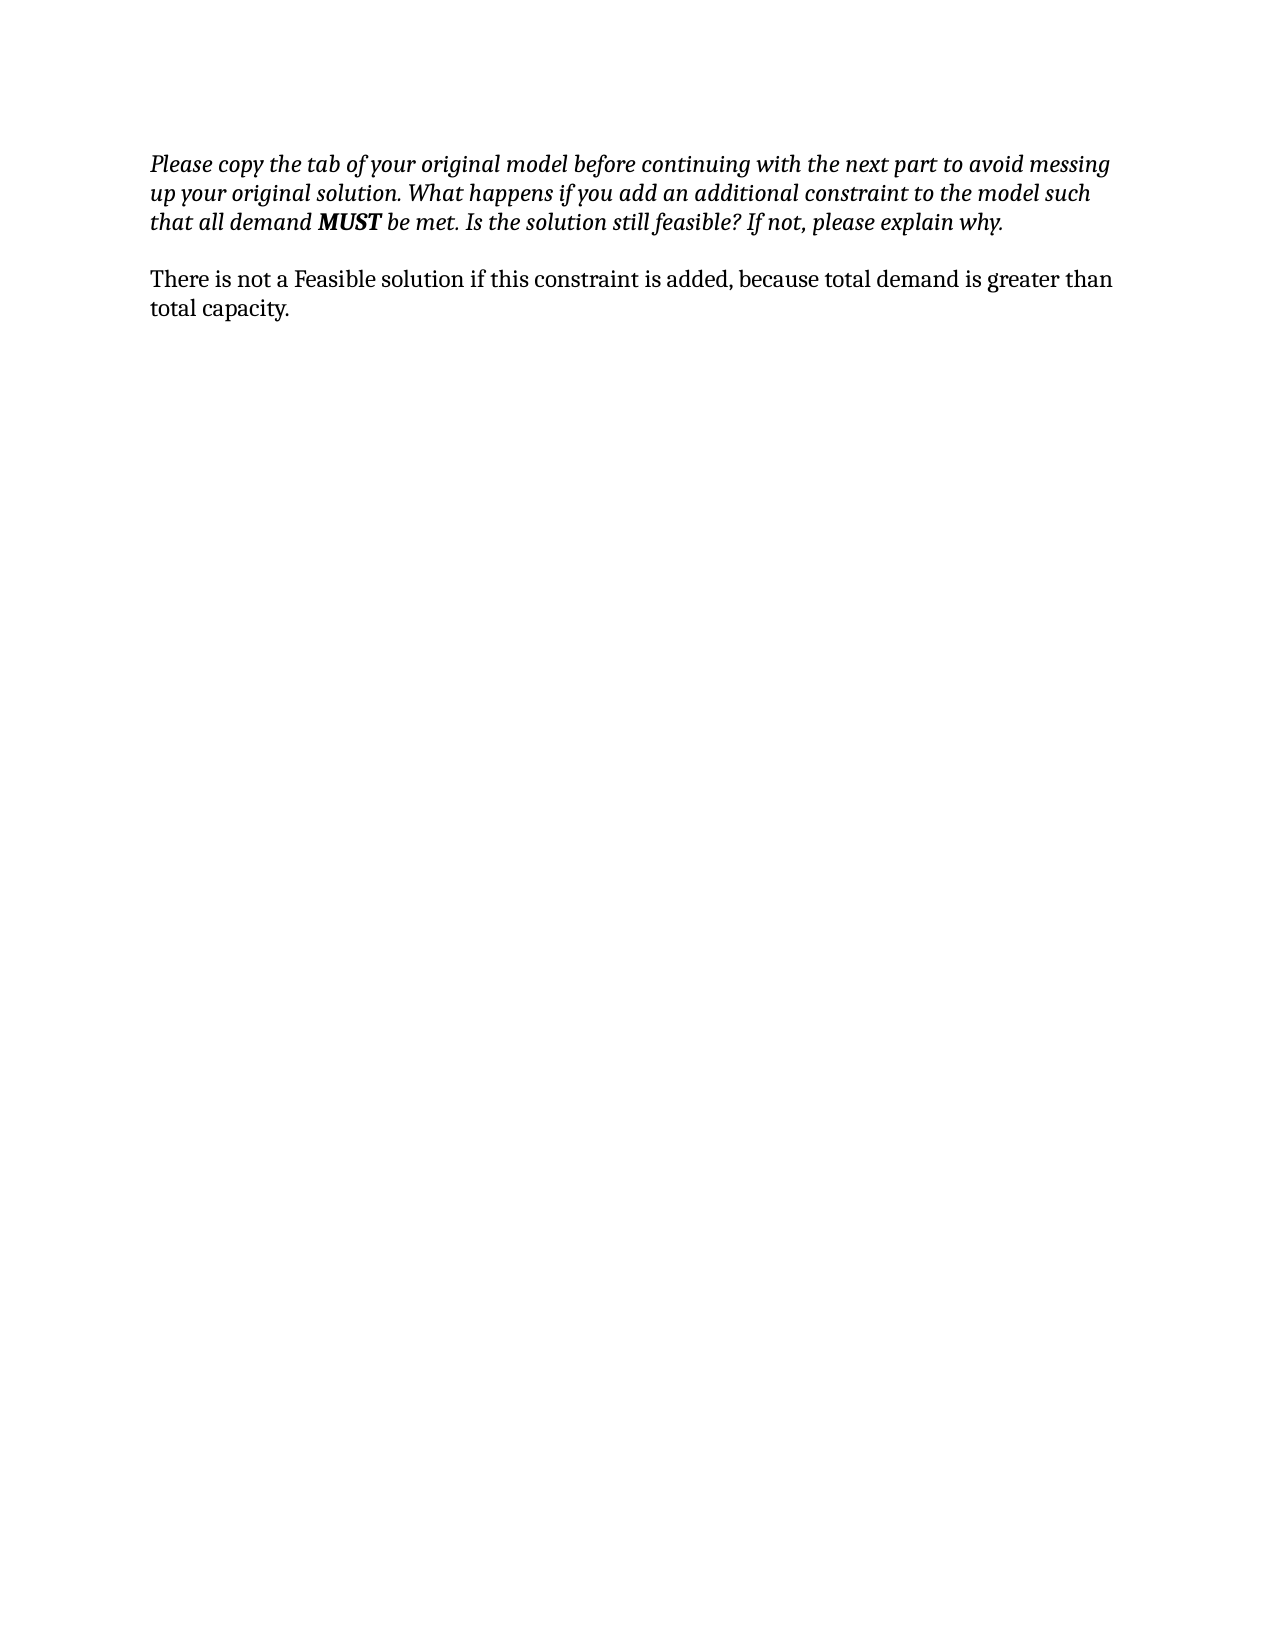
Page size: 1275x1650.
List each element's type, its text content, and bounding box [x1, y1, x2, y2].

text There is not a Feasible solution if this constraint is added, because total demand is greater than total capacity. [150, 265, 1125, 322]
text Please copy the tab of your original model before continuing with the next part to avoid messing up your original solution. What happens if you add an additional constraint to the model such that all demand MUST be met. Is the solution still feasible? If not, please explain why. [150, 150, 1125, 236]
